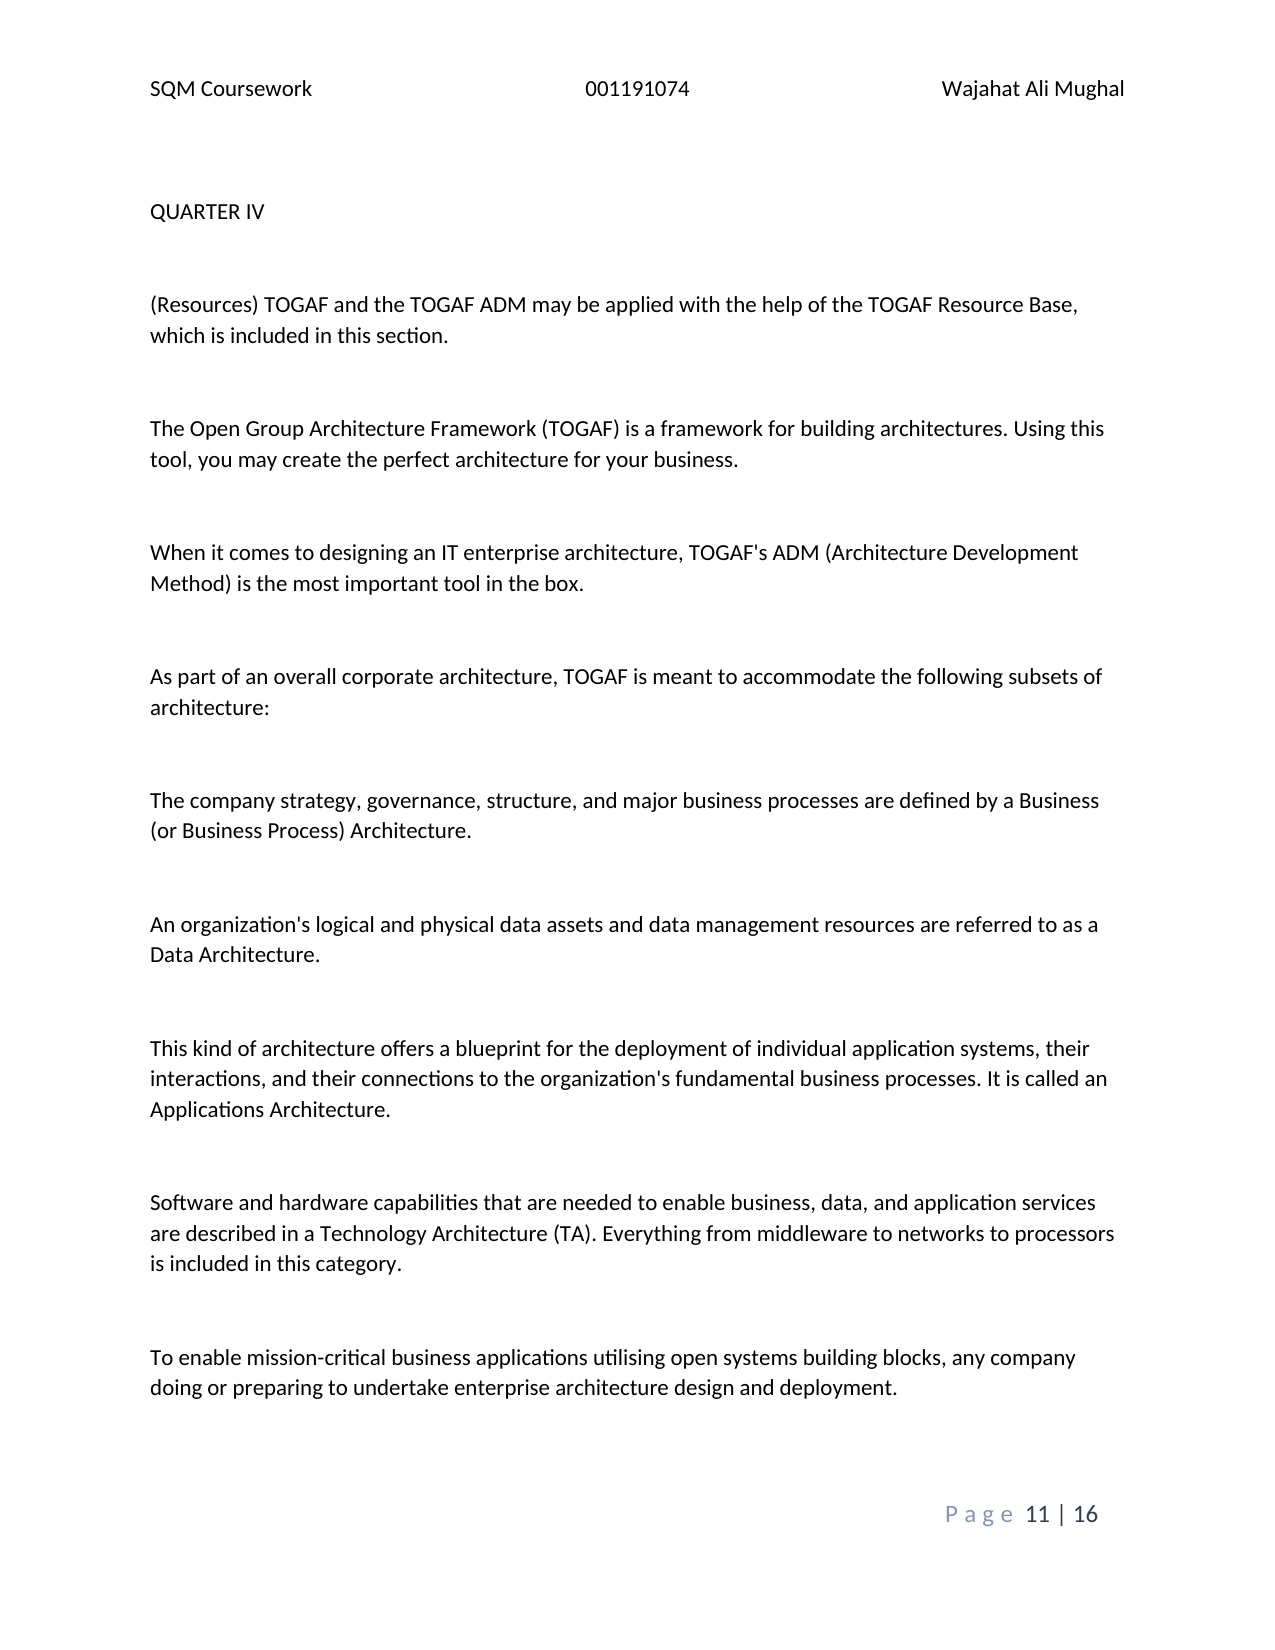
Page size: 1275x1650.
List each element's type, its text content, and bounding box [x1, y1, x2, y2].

text Software and hardware capabilities that are needed to enable business, data, and application services are described in a Technology Architecture (TA). Everything from middleware to networks to processors is included in this category. [150, 1188, 1125, 1277]
text The company strategy, governance, structure, and major business processes are defined by a Business (or Business Process) Architecture. [150, 786, 1125, 845]
text To enable mission-critical business applications utilising open systems building blocks, any company doing or preparing to undertake enterprise architecture design and deployment. [150, 1343, 1125, 1401]
text (Resources) TOGAF and the TOGAF ADM may be applied with the help of the TOGAF Resource Base, which is included in this section. [150, 291, 1125, 349]
text An organization's logical and physical data assets and data management resources are referred to as a Data Architecture. [150, 910, 1125, 969]
text QUARTER IV [150, 197, 1125, 225]
text The Open Group Architecture Framework (TOGAF) is a framework for building architectures. Using this tool, you may create the perfect architecture for your business. [150, 414, 1125, 473]
text This kind of architecture offers a blueprint for the deployment of individual application systems, their interactions, and their connections to the organization's fundamental business processes. It is called an Applications Architecture. [150, 1034, 1125, 1123]
text As part of an overall corporate architecture, TOGAF is meant to accommodate the following subsets of architecture: [150, 662, 1125, 721]
text When it comes to designing an IT enterprise architecture, TOGAF's ADM (Architecture Development Method) is the most important tool in the box. [150, 538, 1125, 597]
